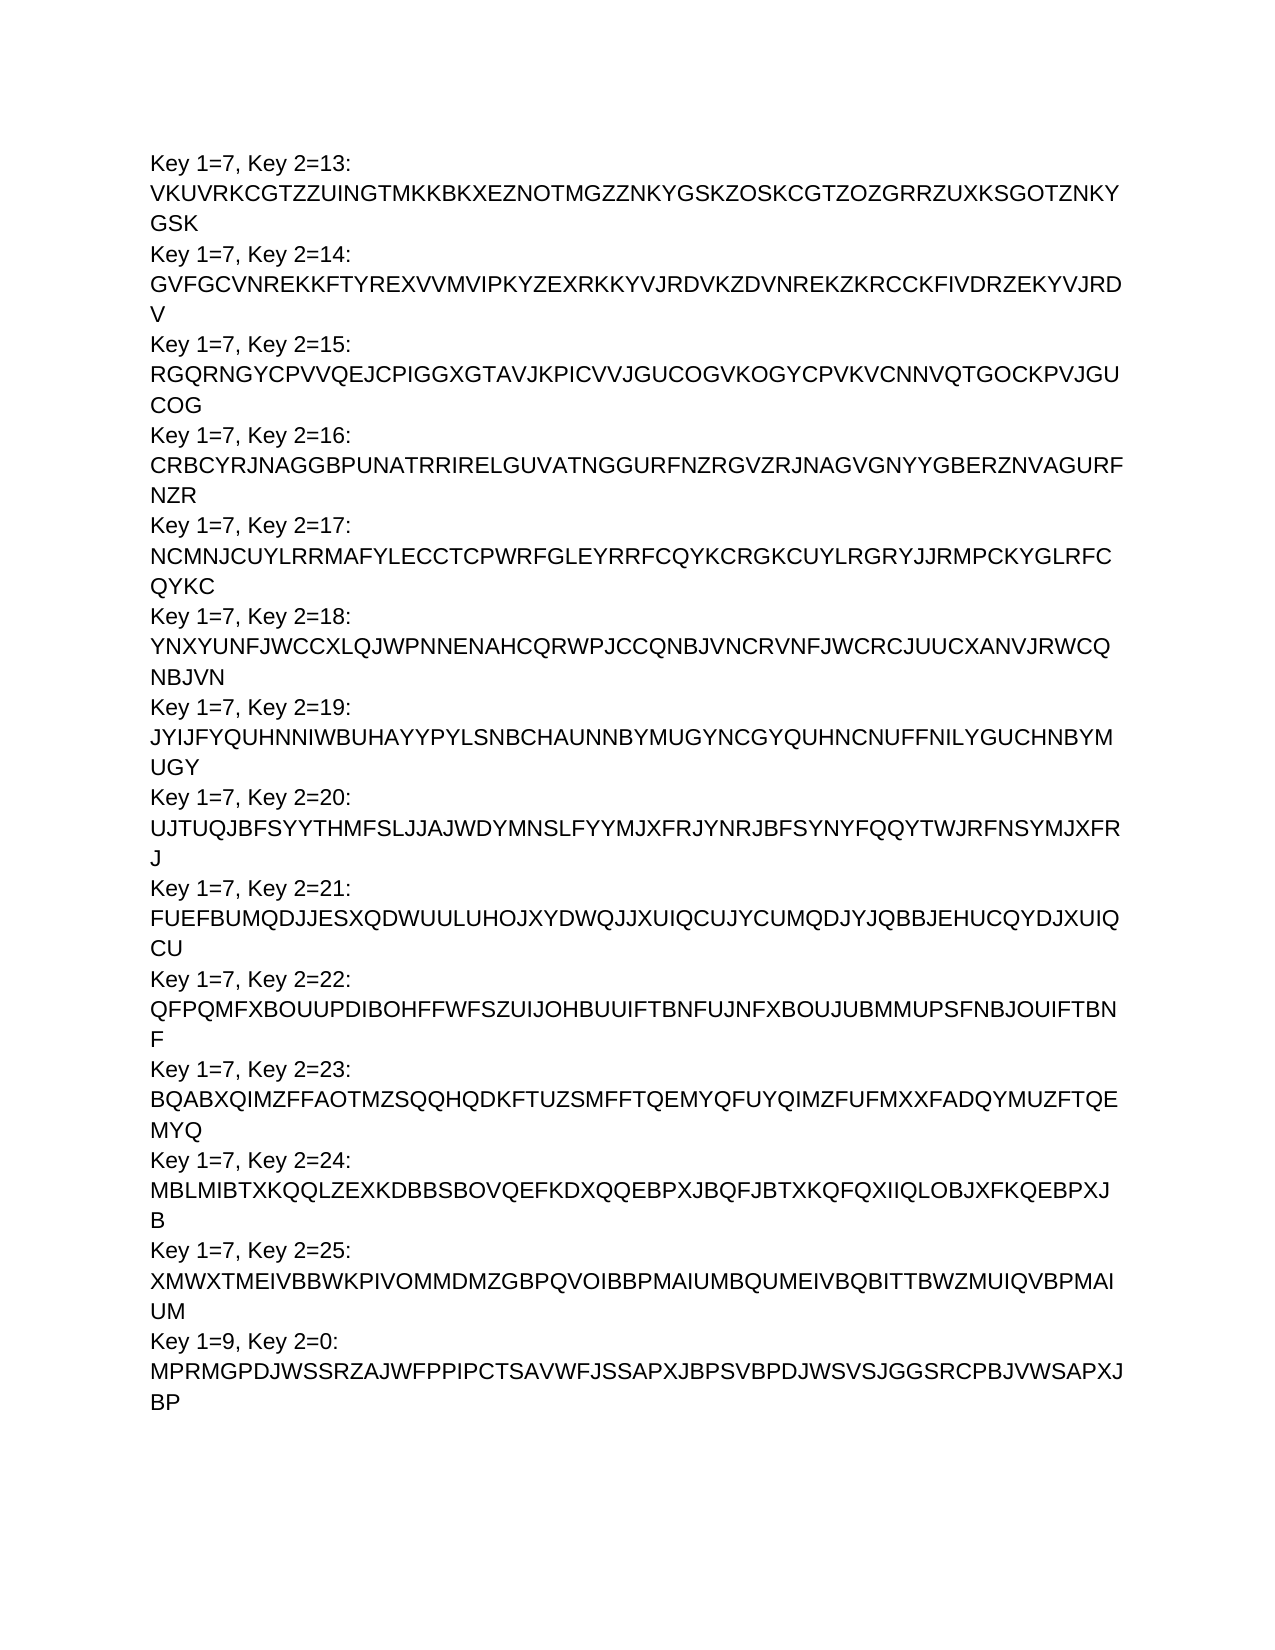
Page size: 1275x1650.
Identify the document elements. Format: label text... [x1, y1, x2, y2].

text Key 1=7, Key 2=16: CRBCYRJNAGGBPUNATRRIRELGUVATNGGURFNZRGVZRJNAGVGNYYGBERZNVAGURFNZR [150, 422, 1125, 509]
text Key 1=7, Key 2=21: FUEFBUMQDJJESXQDWUULUHOJXYDWQJJXUIQCUJYCUMQDJYJQBBJEHUCQYDJXUIQCU [150, 875, 1125, 962]
text Key 1=7, Key 2=15: RGQRNGYCPVVQEJCPIGGXGTAVJKPICVVJGUCOGVKOGYCPVKVCNNVQTGOCKPVJGUCOG [150, 331, 1125, 418]
text Key 1=7, Key 2=20: UJTUQJBFSYYTHMFSLJJAJWDYMNSLFYYMJXFRJYNRJBFSYNYFQQYTWJRFNSYMJXFRJ [150, 784, 1125, 871]
text Key 1=7, Key 2=18: YNXYUNFJWCCXLQJWPNNENAHCQRWPJCCQNBJVNCRVNFJWCRCJUUCXANVJRWCQNBJVN [150, 603, 1125, 690]
text Key 1=7, Key 2=23: BQABXQIMZFFAOTMZSQQHQDKFTUZSMFFTQEMYQFUYQIMZFUFMXXFADQYMUZFTQEMYQ [150, 1056, 1125, 1143]
text Key 1=7, Key 2=17: NCMNJCUYLRRMAFYLECCTCPWRFGLEYRRFCQYKCRGKCUYLRGRYJJRMPCKYGLRFCQYKC [150, 512, 1125, 599]
text Key 1=7, Key 2=22: QFPQMFXBOUUPDIBOHFFWFSZUIJOHBUUIFTBNFUJNFXBOUJUBMMUPSFNBJOUIFTBNF [150, 966, 1125, 1052]
text Key 1=7, Key 2=13: VKUVRKCGTZZUINGTMKKBKXEZNOTMGZZNKYGSKZOSKCGTZOZGRRZUXKSGOTZNKYGSK [150, 150, 1125, 237]
text Key 1=7, Key 2=14: GVFGCVNREKKFTYREXVVMVIPKYZEXRKKYVJRDVKZDVNREKZKRCCKFIVDRZEKYVJRDV [150, 241, 1125, 327]
text Key 1=7, Key 2=24: MBLMIBTXKQQLZEXKDBBSBOVQEFKDXQQEBPXJBQFJBTXKQFQXIIQLOBJXFKQEBPXJB [150, 1147, 1125, 1234]
text Key 1=7, Key 2=19: JYIJFYQUHNNIWBUHAYYPYLSNBCHAUNNBYMUGYNCGYQUHNCNUFFNILYGUCHNBYMUGY [150, 694, 1125, 781]
text Key 1=7, Key 2=25: XMWXTMEIVBBWKPIVOMMDMZGBPQVOIBBPMAIUMBQUMEIVBQBITTBWZMUIQVBPMAIUM [150, 1237, 1125, 1324]
text Key 1=9, Key 2=0: MPRMGPDJWSSRZAJWFPPIPCTSAVWFJSSAPXJBPSVBPDJWSVSJGGSRCPBJVWSAPXJBP [150, 1328, 1125, 1415]
